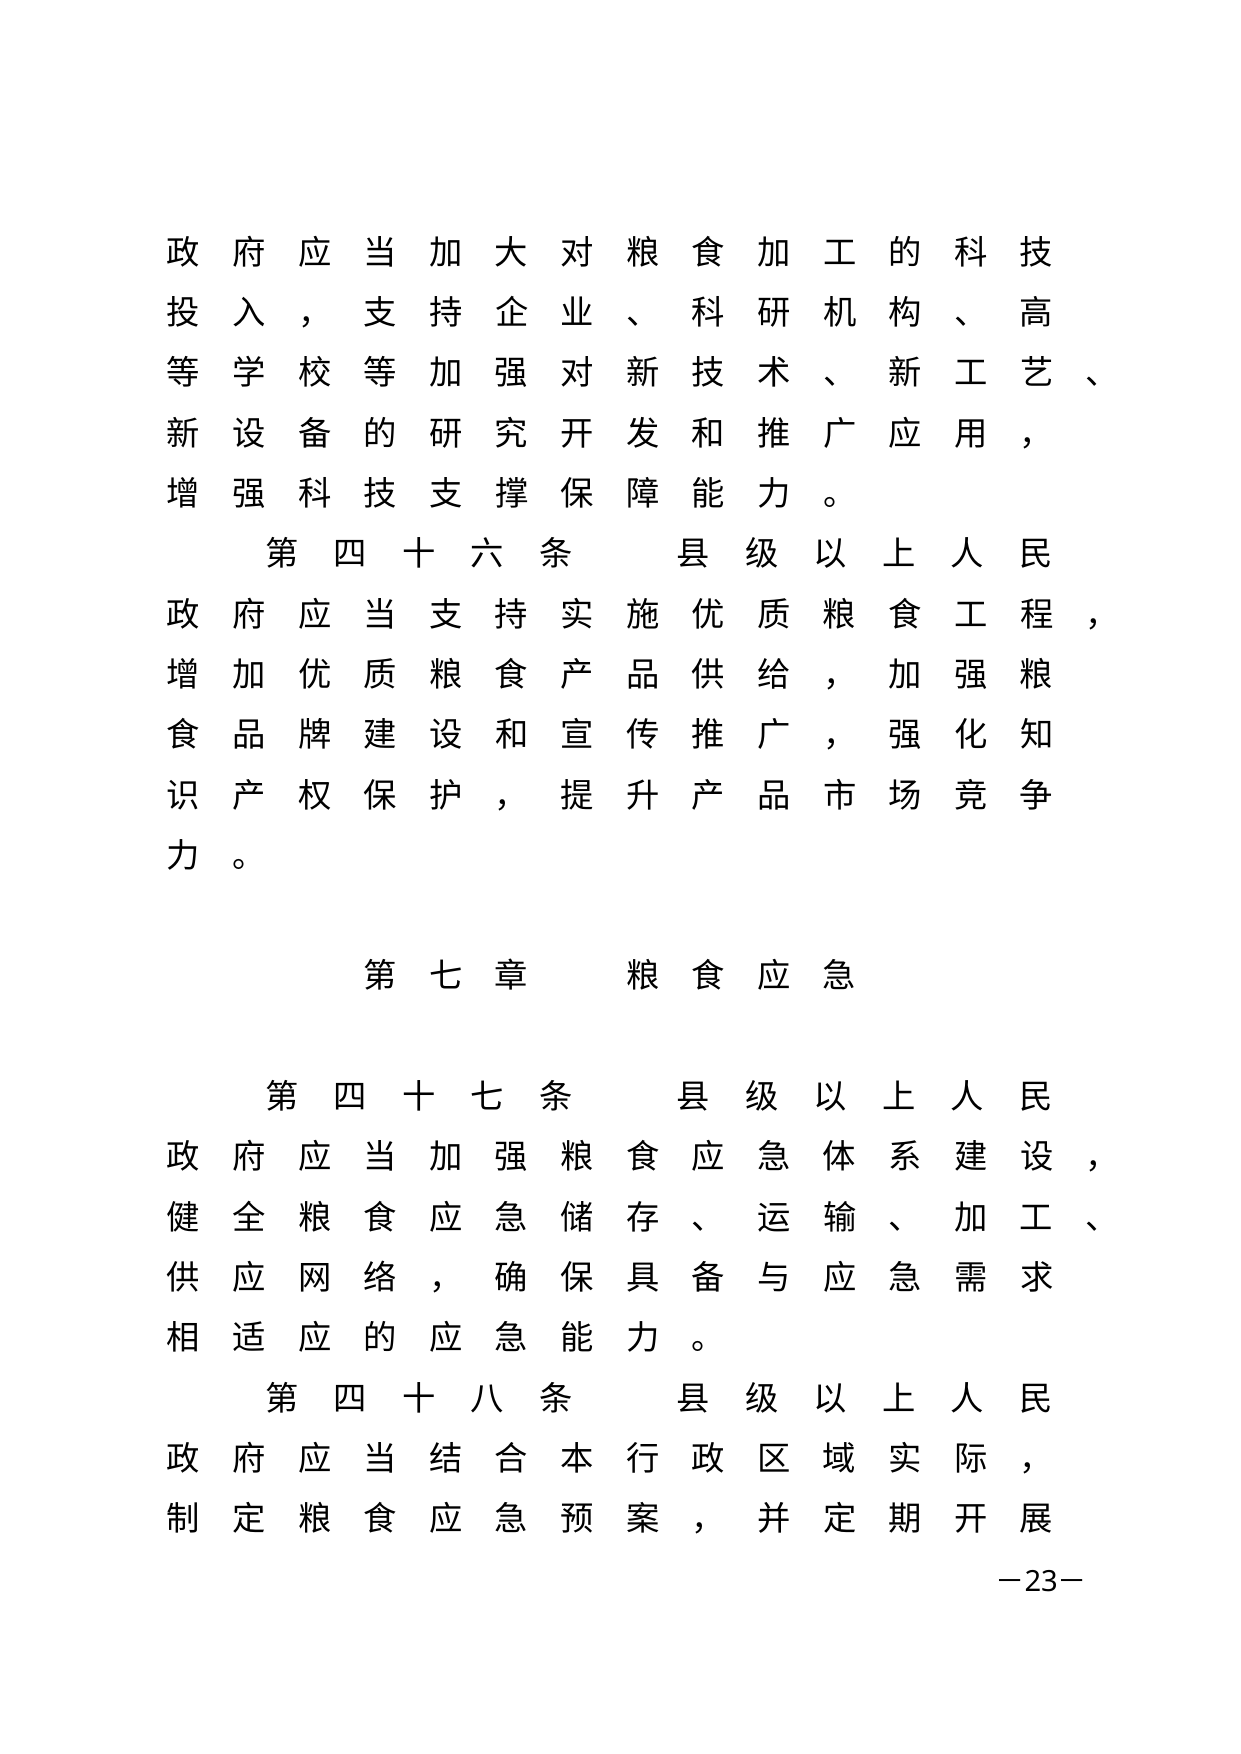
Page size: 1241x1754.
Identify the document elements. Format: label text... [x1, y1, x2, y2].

text 第四十五条 县级以上人民政府应当加大对粮食加工的科技投入，支持企业、科研机构、高等学校等加强对新技术、新工艺、新设备的研究开发和推广应用，增强科技支撑保障能力。 [167, 219, 1085, 521]
text 第四十七条 县级以上人民政府应当加强粮食应急体系建设，健全粮食应急储存、运输、加工、供应网络，确保具备与应急需求相适应的应急能力。 [167, 1064, 1085, 1365]
text 第四十八条 县级以上人民政府应当结合本行政区域实际，制定粮食应急预案，并定期开展应急演练和培训。 [167, 1365, 1085, 1546]
text 第四十六条 县级以上人民政府应当支持实施优质粮食工程，增加优质粮食产品供给，加强粮食品牌建设和宣传推广，强化知识产权保护，提升产品市场竞争力。 [167, 521, 1085, 883]
text 第七章 粮食应急 [167, 943, 1085, 1003]
